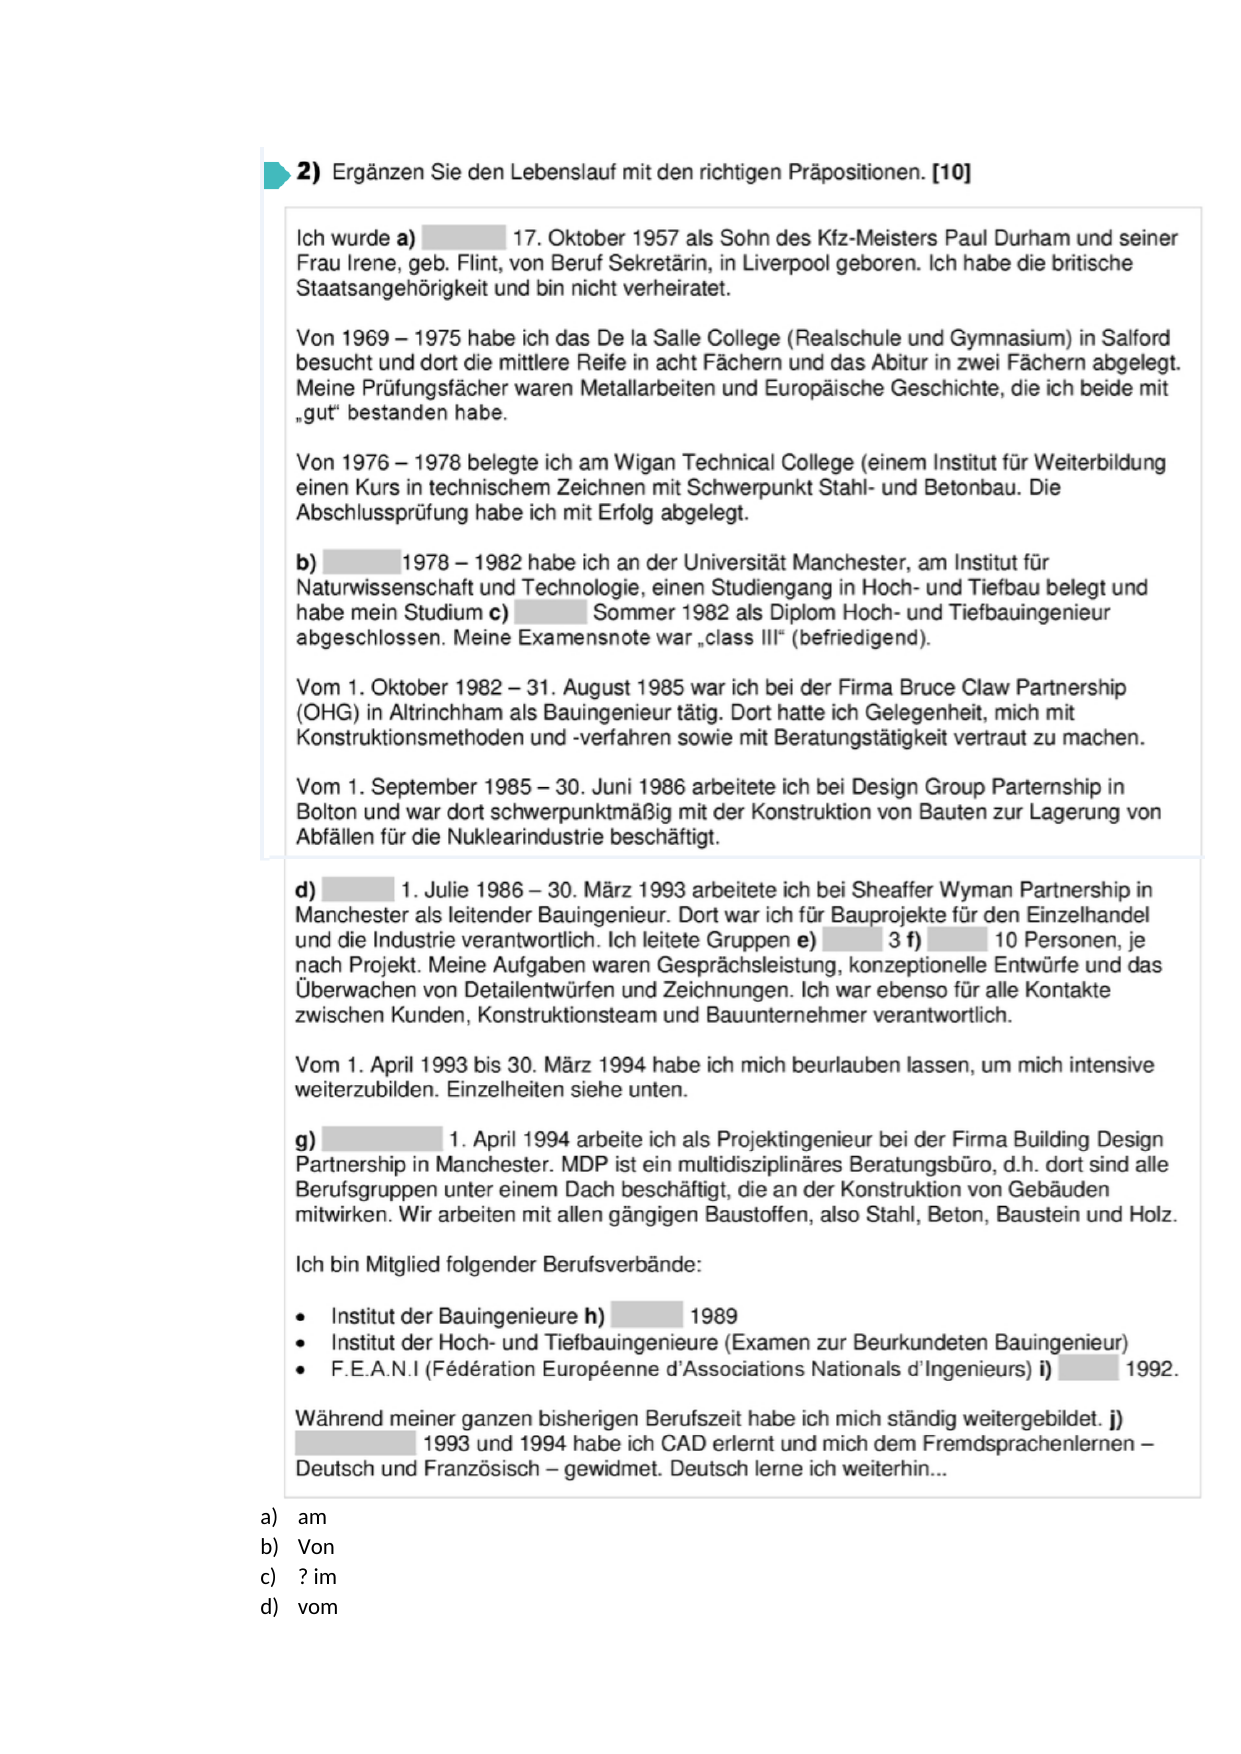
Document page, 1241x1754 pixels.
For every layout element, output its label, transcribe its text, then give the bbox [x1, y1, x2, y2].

list am [260, 1502, 1093, 1530]
picture [260, 147, 1205, 1500]
list Von [260, 1532, 1093, 1560]
list ? im [260, 1562, 1093, 1590]
list vom [260, 1592, 1093, 1621]
